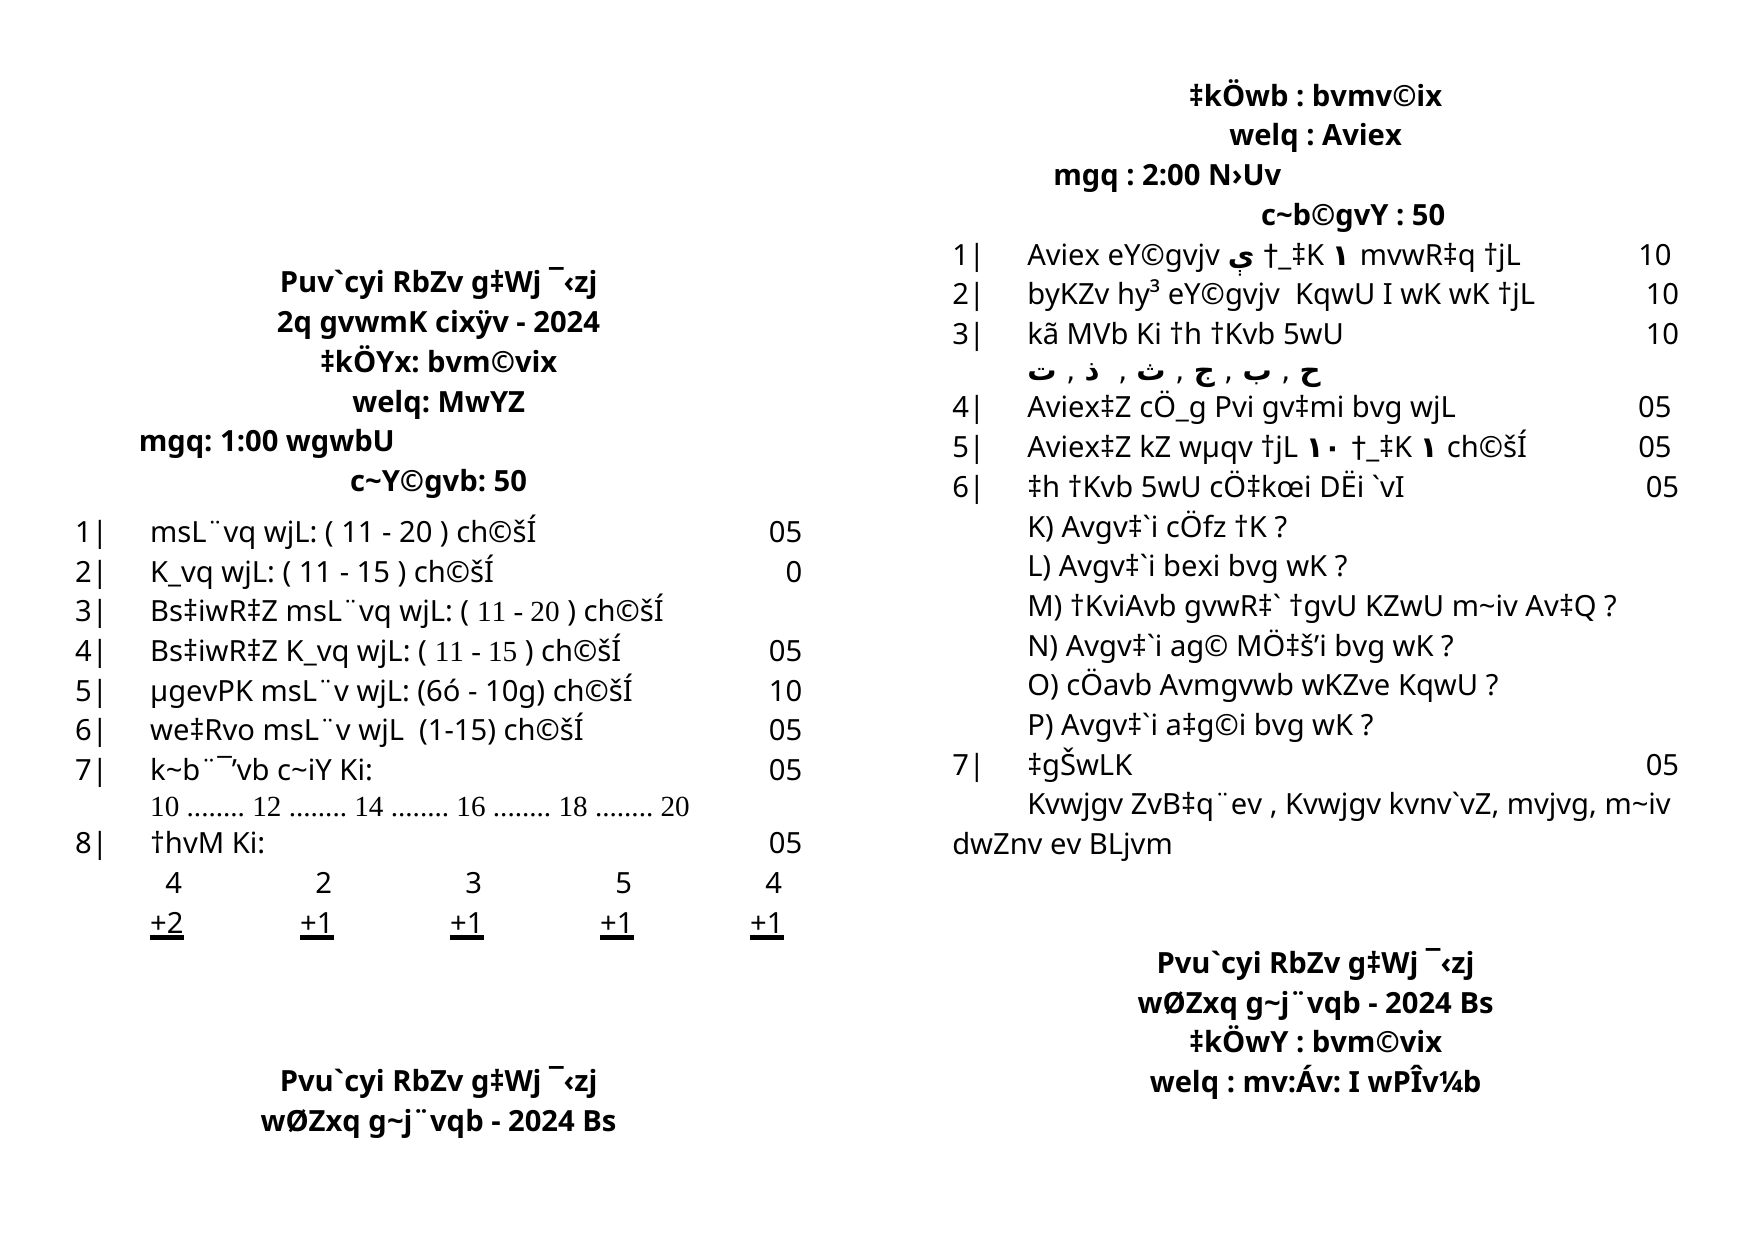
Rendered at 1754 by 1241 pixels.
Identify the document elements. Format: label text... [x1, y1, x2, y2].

text 8| †hvM Ki: 05 [75, 823, 802, 862]
text ح , ب , ج , ث , ذ , ت [952, 353, 1679, 387]
text 2q gvwmK cixÿv - 2024 [75, 301, 802, 341]
text 7| ‡gŠwLK 05 [952, 744, 1679, 784]
text Kvwjgv ZvB‡q¨ev , Kvwjgv kvnv`vZ, mvjvg, m~iv dwZnv ev BLjvm [952, 784, 1679, 863]
text 6| we‡Rvo msL¨v wjL (1-15) ch©šÍ 05 [75, 710, 802, 749]
text ‡kÖwb : bvmv©ix [952, 75, 1679, 115]
text 10 ........ 12 ........ 14 ........ 16 ........ 18 ........ 20 [75, 789, 802, 823]
text 2| K_vq wjL: ( 11 - 15 ) ch©šÍ 0 [75, 551, 802, 591]
text welq : Aviex [952, 115, 1679, 154]
text welq : mv:Áv: I wPÎv¼b [952, 1061, 1679, 1101]
text 4 2 3 5 4 [75, 862, 802, 902]
text ‡kÖwY : bvm©vix [952, 1022, 1679, 1061]
text mgq : 2:00 N›Uv c~b©gvY : 50 [952, 154, 1679, 234]
text Pvu`cyi RbZv g‡Wj ¯‹zj [75, 1061, 802, 1100]
text 4| Bs‡iwR‡Z K_vq wjL: ( 11 - 15 ) ch©šÍ 05 [75, 630, 802, 670]
text 7| k~b¨¯’vb c~iY Ki: 05 [75, 749, 802, 789]
text ‡kÖYx: bvm©vix [75, 341, 802, 381]
text 1| Aviex eY©gvjv ې †_‡K ۱ mvwR‡q †jL 10 [952, 234, 1679, 273]
text 5| Aviex‡Z kZ wµqv †jL ۱۰ †_‡K ۱ ch©šÍ 05 [952, 426, 1679, 466]
text 3| Bs‡iwR‡Z msL¨vq wjL: ( 11 - 20 ) ch©šÍ [75, 591, 802, 630]
text 4| Aviex‡Z cÖ_g Pvi gv‡mi bvg wjL 05 [952, 387, 1679, 426]
text 3| kã MVb Ki †h †Kvb 5wU 10 [952, 313, 1679, 353]
text 5| µgevPK msL¨v wjL: (6ó - 10g) ch©šÍ 10 [75, 670, 802, 710]
text L) Avgv‡`i bexi bvg wK ? [952, 546, 1679, 585]
text M) †KviAvb gvwR‡` †gvU KZwU m~iv Av‡Q ? [952, 585, 1679, 625]
text K) Avgv‡`i cÖfz †K ? [952, 506, 1679, 546]
text Pvu`cyi RbZv g‡Wj ¯‹zj [952, 942, 1679, 982]
text 1| msL¨vq wjL: ( 11 - 20 ) ch©šÍ 05 [75, 511, 802, 551]
text N) Avgv‡`i ag© MÖ‡š’i bvg wK ? [952, 625, 1679, 664]
text wØZxq g~j¨vqb - 2024 Bs [75, 1100, 802, 1140]
text mgq: 1:00 wgwbU c~Y©gvb: 50 [75, 421, 802, 500]
text 6| ‡h †Kvb 5wU cÖ‡kœi DËi `vI 05 [952, 466, 1679, 506]
text P) Avgv‡`i a‡g©i bvg wK ? [952, 704, 1679, 744]
text wØZxq g~j¨vqb - 2024 Bs [952, 982, 1679, 1022]
text welq: MwYZ [75, 381, 802, 421]
text O) cÖavb Avmgvwb wKZve KqwU ? [952, 664, 1679, 704]
text +2 +1 +1 +1 +1 [75, 902, 802, 942]
text 2| byKZv hy³ eY©gvjv KqwU I wK wK †jL 10 [952, 273, 1679, 313]
text Puv`cyi RbZv g‡Wj ¯‹zj [75, 262, 802, 301]
